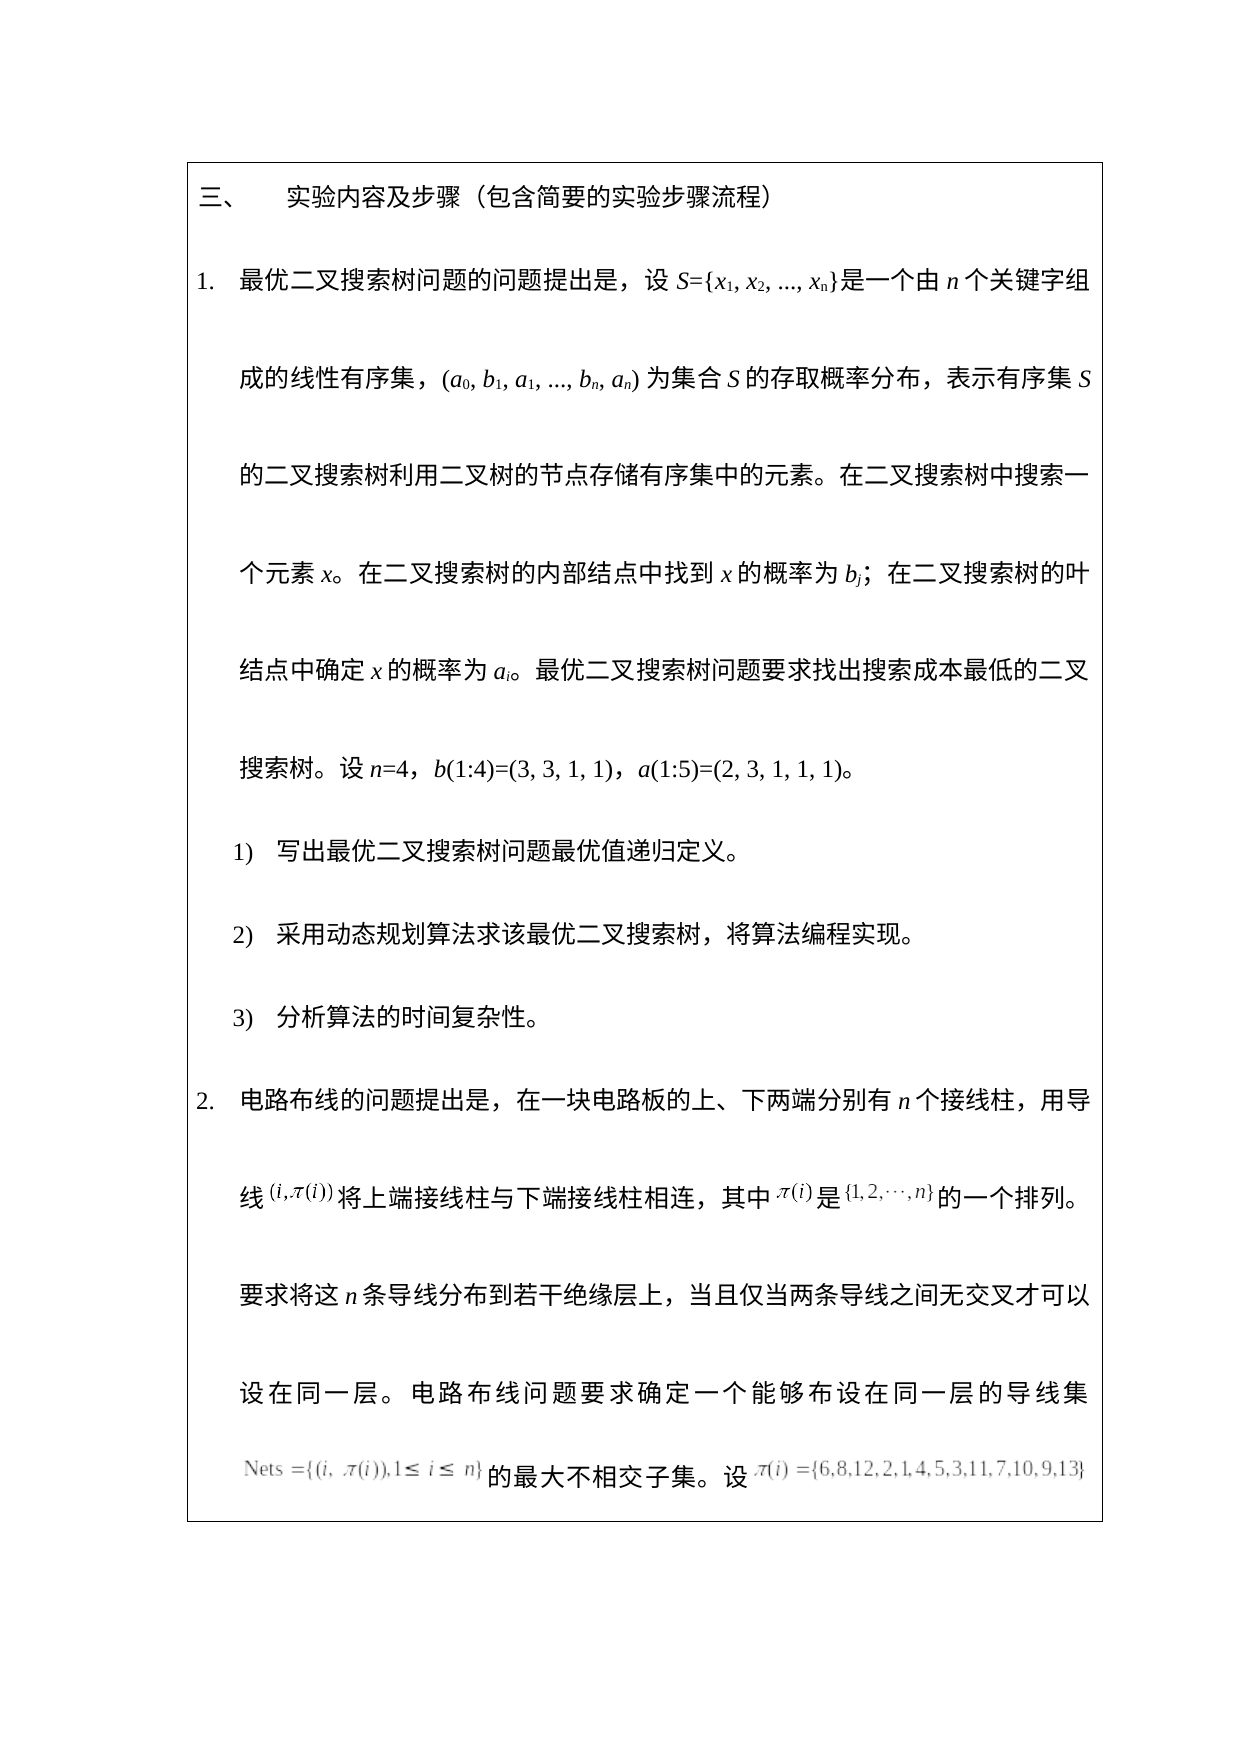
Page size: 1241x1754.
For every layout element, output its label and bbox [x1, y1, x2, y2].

table_cell [188, 163, 1102, 1521]
